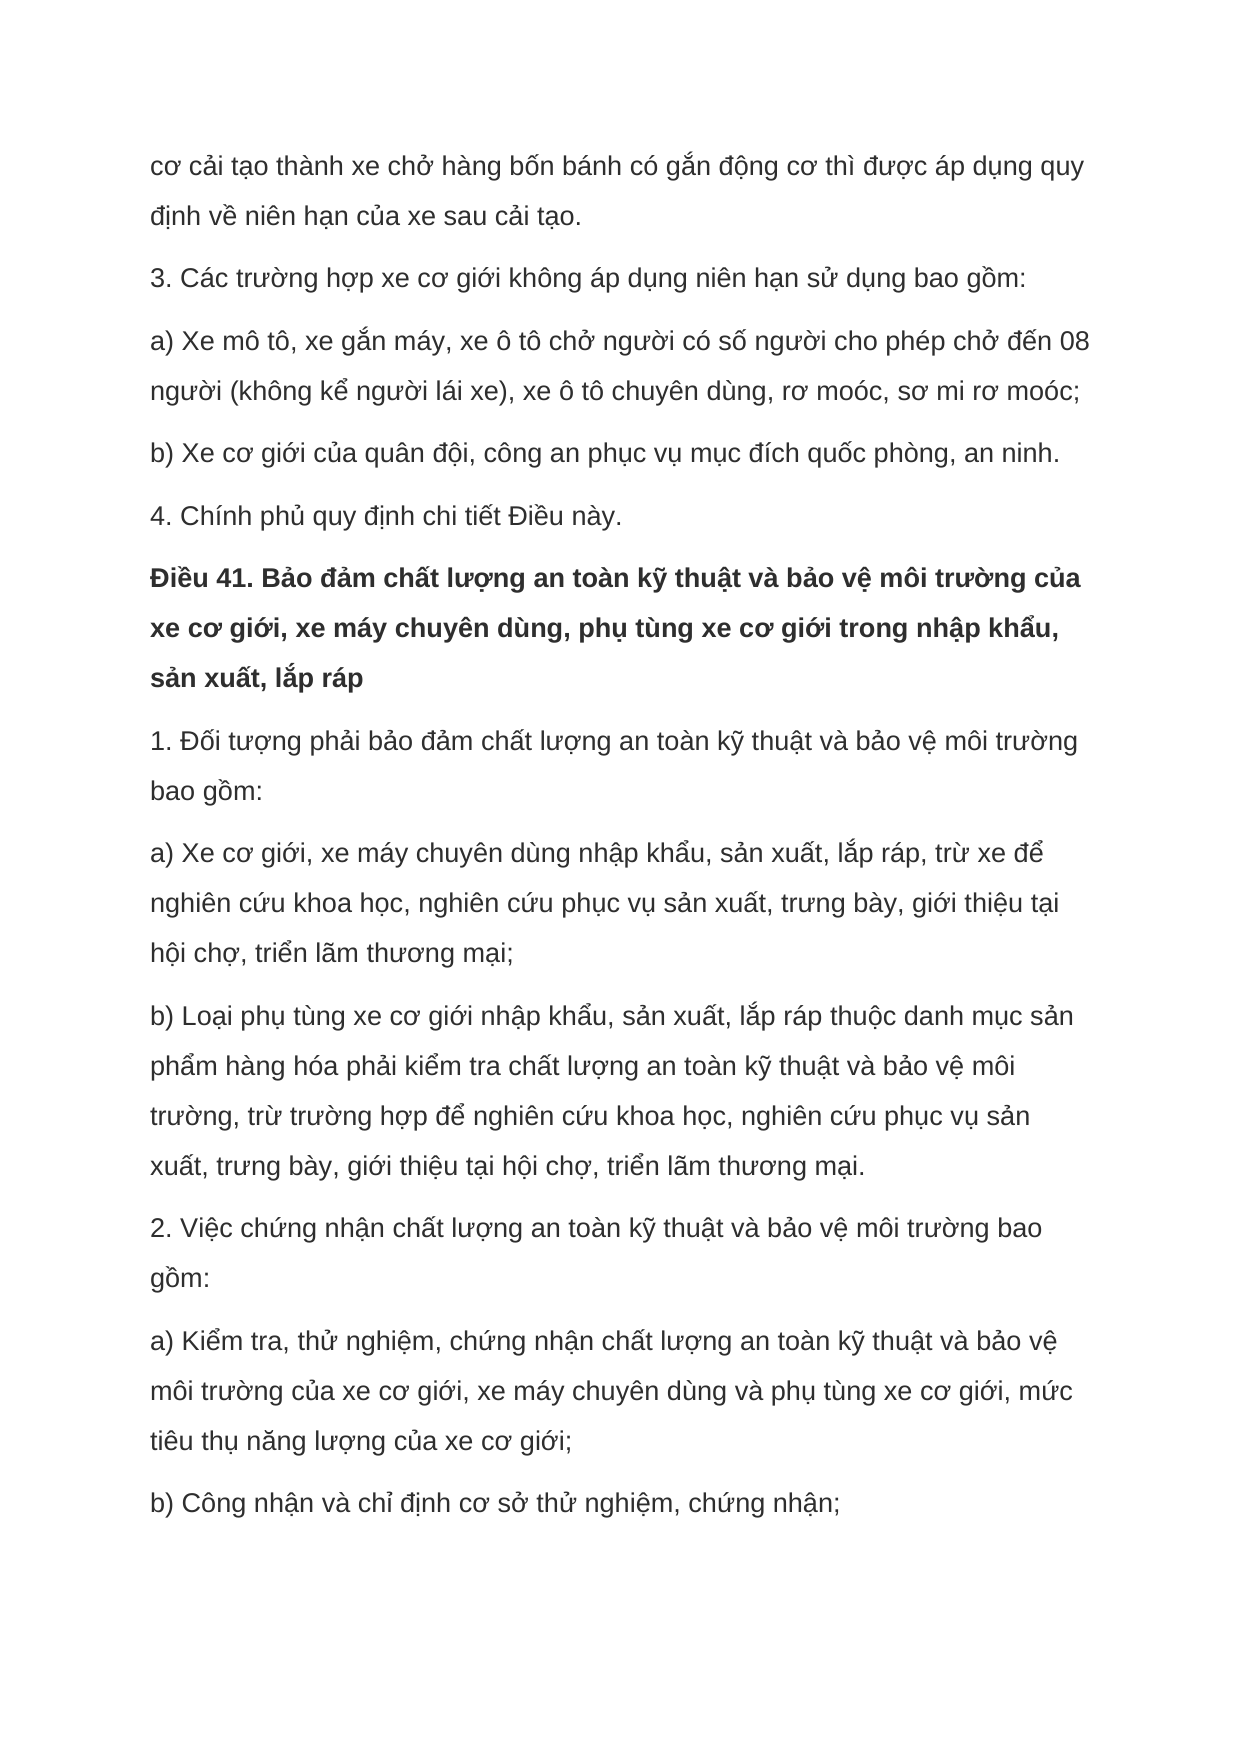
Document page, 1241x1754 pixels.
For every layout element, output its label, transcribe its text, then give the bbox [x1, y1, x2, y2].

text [150, 150, 1090, 231]
text b) Loại phụ tùng xe cơ giới nhập khẩu, sản xuất, lắp ráp thuộc danh mục sản phẩm hàng hóa phải kiểm tra chất lượng an toàn kỹ thuật và bảo vệ môi trường, trừ trường hợp để nghiên cứu khoa học, nghiên cứu phục vụ sản xuất, trưng bày, giới thiệu tại hội chợ, triển lãm thương mại. [150, 1000, 1090, 1181]
text Điều 41. Bảo đảm chất lượng an toàn kỹ thuật và bảo vệ môi trường của xe cơ giới, xe máy chuyên dùng, phụ tùng xe cơ giới trong nhập khẩu, sản xuất, lắp ráp [150, 562, 1090, 694]
text b) Xe cơ giới của quân đội, công an phục vụ mục đích quốc phòng, an ninh. [150, 437, 1090, 469]
text 1. Đối tượng phải bảo đảm chất lượng an toàn kỹ thuật và bảo vệ môi trường bao gồm: [150, 725, 1090, 806]
text 3. Các trường hợp xe cơ giới không áp dụng niên hạn sử dụng bao gồm: [150, 262, 1090, 294]
text 2. Việc chứng nhận chất lượng an toàn kỹ thuật và bảo vệ môi trường bao gồm: [150, 1212, 1090, 1294]
text 4. Chính phủ quy định chi tiết Điều này. [150, 500, 1090, 531]
text a) Xe mô tô, xe gắn máy, xe ô tô chở người có số người cho phép chở đến 08 người (không kể người lái xe), xe ô tô chuyên dùng, rơ moóc, sơ mi rơ moóc; [150, 325, 1090, 406]
text a) Xe cơ giới, xe máy chuyên dùng nhập khẩu, sản xuất, lắp ráp, trừ xe để nghiên cứu khoa học, nghiên cứu phục vụ sản xuất, trưng bày, giới thiệu tại hội chợ, triển lãm thương mại; [150, 837, 1090, 969]
text a) Kiểm tra, thử nghiệm, chứng nhận chất lượng an toàn kỹ thuật và bảo vệ môi trường của xe cơ giới, xe máy chuyên dùng và phụ tùng xe cơ giới, mức tiêu thụ năng lượng của xe cơ giới; [150, 1325, 1090, 1456]
text b) Công nhận và chỉ định cơ sở thử nghiệm, chứng nhận; [150, 1487, 1090, 1519]
